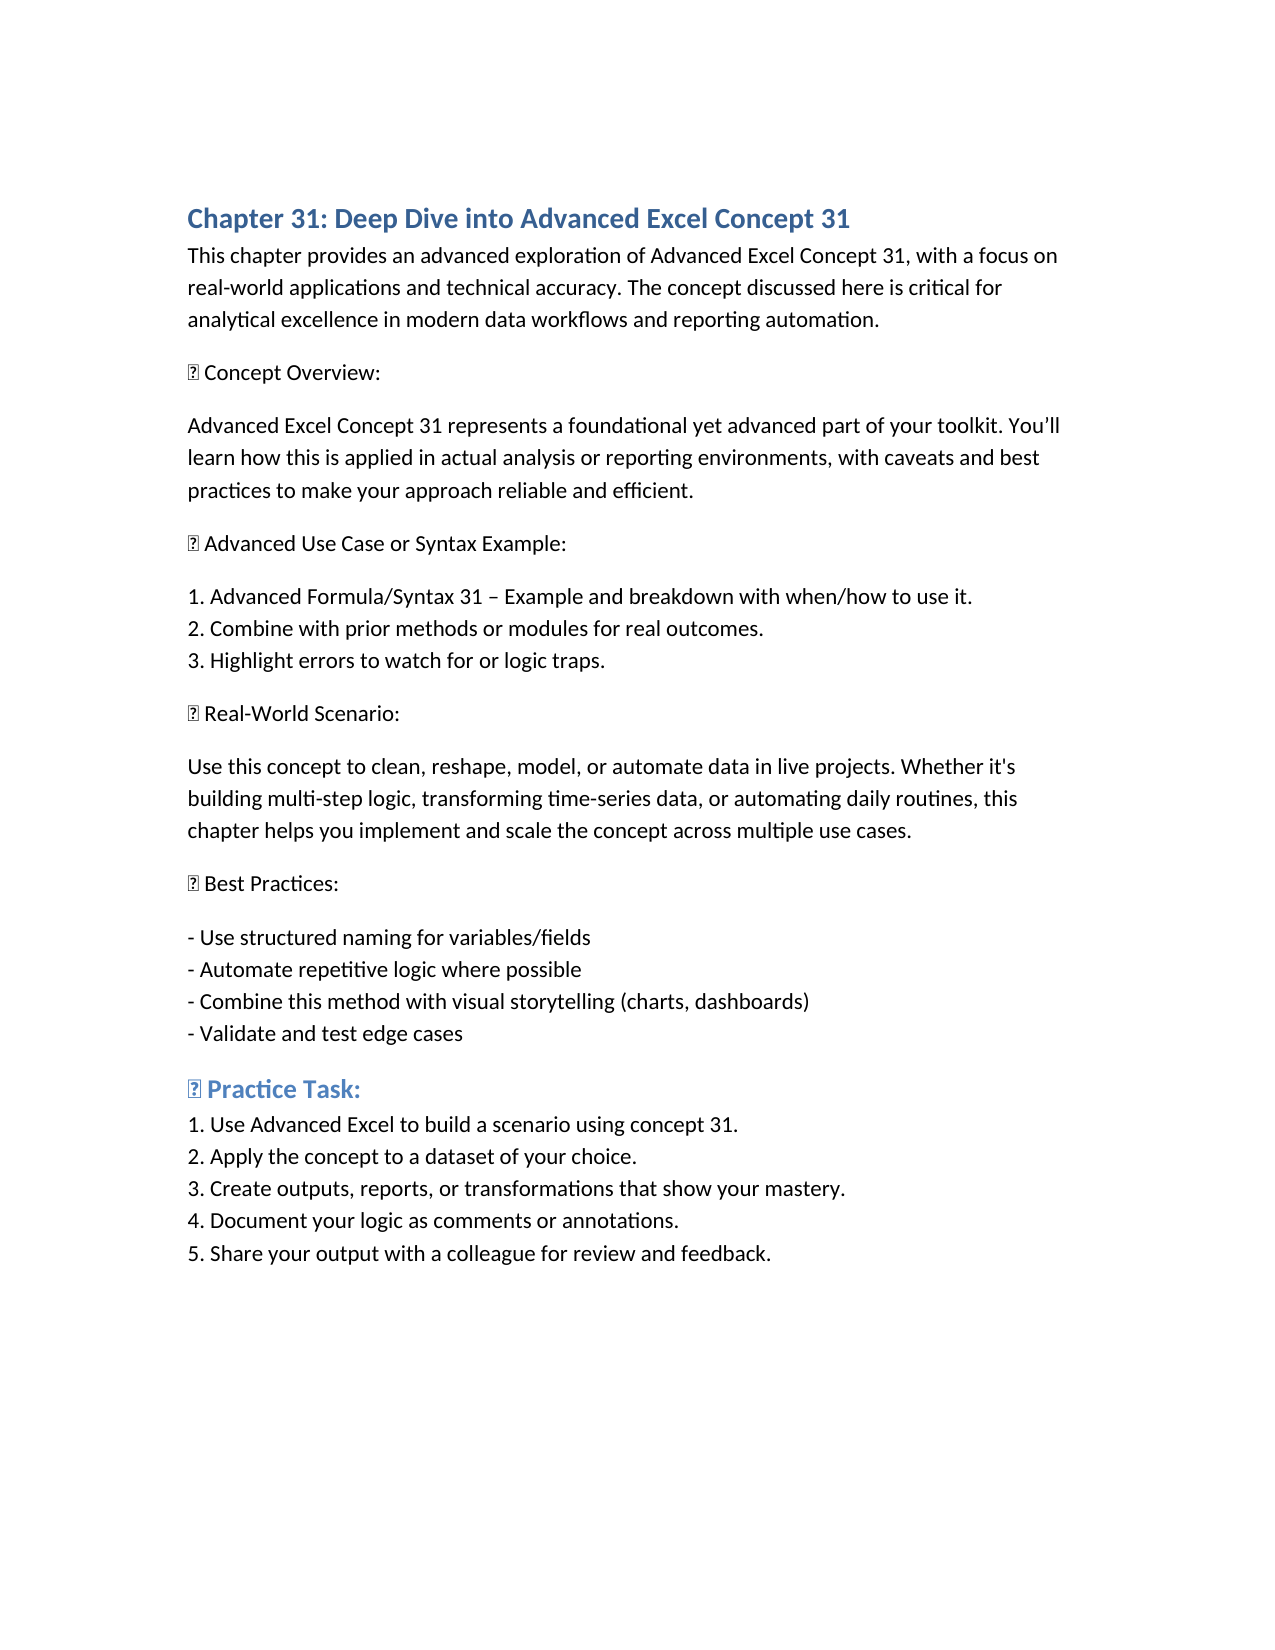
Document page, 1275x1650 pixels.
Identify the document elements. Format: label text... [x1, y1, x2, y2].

text ✅ Best Practices: [187, 869, 1087, 898]
text 💼 Real-World Scenario: [187, 699, 1087, 727]
text 1. Advanced Formula/Syntax 31 – Example and breakdown with when/how to use it. 2. Combine with prior methods or modules for real outcomes. 3. Highlight errors to watch for or logic traps. [187, 582, 1087, 674]
text 1. Use Advanced Excel to build a scenario using concept 31. 2. Apply the concept to a dataset of your choice. 3. Create outputs, reports, or transformations that show your mastery. 4. Document your logic as comments or annotations. 5. Share your output with a colleague for review and feedback. [187, 1110, 1087, 1267]
text This chapter provides an advanced exploration of Advanced Excel Concept 31, with a focus on real-world applications and technical accuracy. The concept discussed here is critical for analytical excellence in modern data workflows and reporting automation. [187, 241, 1087, 333]
subtitle 📝 Practice Task: [187, 1072, 1087, 1105]
text Use this concept to clean, reshape, model, or automate data in live projects. Whether it's building multi-step logic, transforming time-series data, or automating daily routines, this chapter helps you implement and scale the concept across multiple use cases. [187, 752, 1087, 844]
text - Use structured naming for variables/fields - Automate repetitive logic where possible - Combine this method with visual storytelling (charts, dashboards) - Validate and test edge cases [187, 923, 1087, 1047]
text Advanced Excel Concept 31 represents a foundational yet advanced part of your toolkit. You’ll learn how this is applied in actual analysis or reporting environments, with caveats and best practices to make your approach reliable and efficient. [187, 411, 1087, 504]
text 🧠 Concept Overview: [187, 358, 1087, 386]
subtitle Chapter 31: Deep Dive into Advanced Excel Concept 31 [187, 200, 1087, 236]
text 🧮 Advanced Use Case or Syntax Example: [187, 529, 1087, 557]
